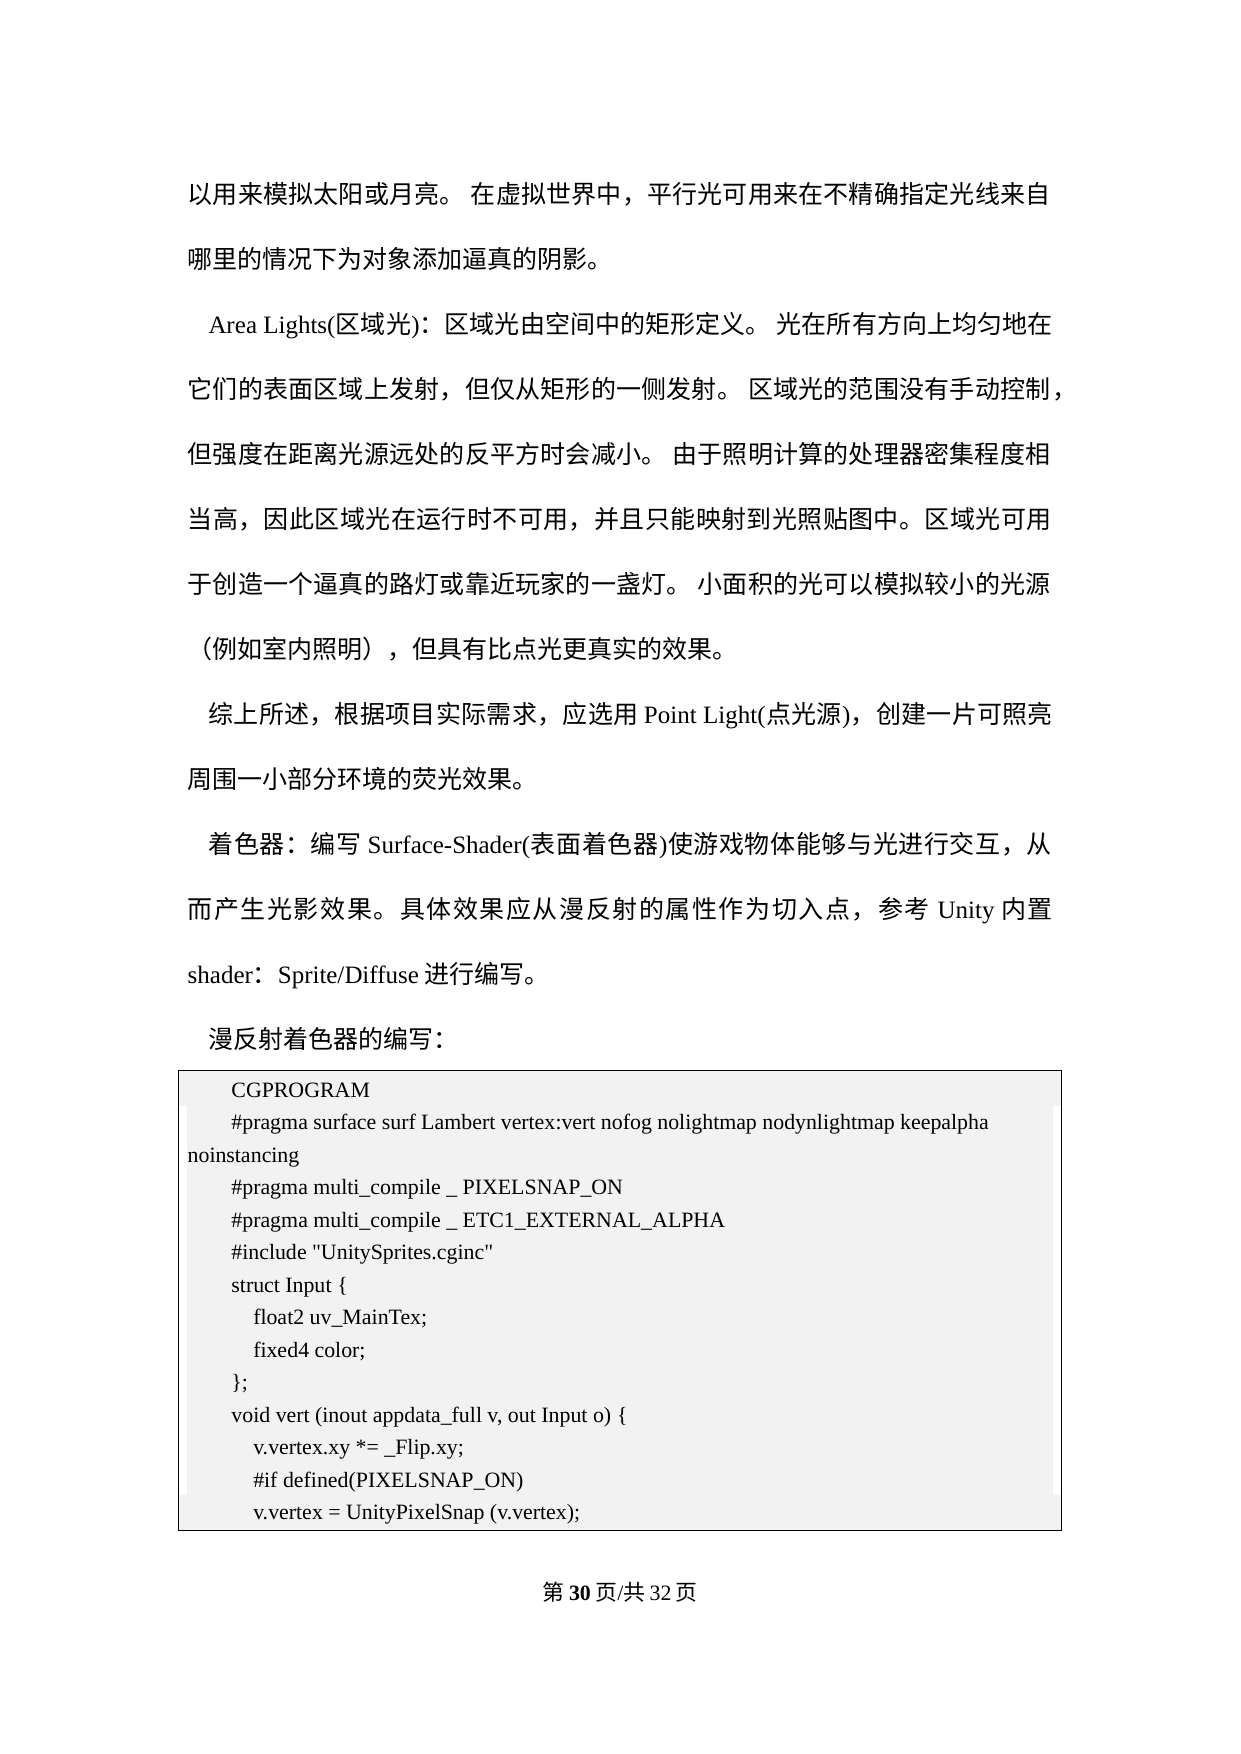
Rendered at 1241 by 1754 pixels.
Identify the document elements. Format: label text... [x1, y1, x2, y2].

text #pragma surface surf Lambert vertex:vert nofog nolightmap nodynlightmap keepalpha noinstancing [187, 1106, 1053, 1171]
text v.vertex = UnityPixelSnap (v.vertex); [179, 1492, 1061, 1530]
text 着色器：编写Surface-Shader(表面着色器)使游戏物体能够与光进行交互，从而产生光影效果。具体效果应从漫反射的属性作为切入点，参考Unity内置shader：Sprite/Diffuse进行编写。 [187, 810, 1053, 1005]
text struct Input { [187, 1268, 1053, 1301]
text v.vertex.xy *= _Flip.xy; [187, 1431, 1053, 1463]
text float2 uv_MainTex; [187, 1301, 1053, 1333]
text #if defined(PIXELSNAP_ON) [187, 1463, 1053, 1492]
text void vert (inout appdata_full v, out Input o) { [187, 1398, 1053, 1431]
text 综上所述，根据项目实际需求，应选用Point Light(点光源)，创建一片可照亮周围一小部分环境的荧光效果。 [187, 680, 1053, 810]
text #include "UnitySprites.cginc" [187, 1236, 1053, 1268]
text }; [187, 1366, 1053, 1398]
text CGPROGRAM [179, 1071, 1061, 1106]
text 漫反射着色器的编写： [187, 1005, 1053, 1070]
text Area Lights(区域光)：区域光由空间中的矩形定义。 光在所有方向上均匀地在它们的表面区域上发射，但仅从矩形的一侧发射。 区域光的范围没有手动控制，但强度在距离光源远处的反平方时会减小。 由于照明计算的处理器密集程度相当高，因此区域光在运行时不可用，并且只能映射到光照贴图中。区域光可用于创造一个逼真的路灯或靠近玩家的一盏灯。 小面积的光可以模拟较小的光源（例如室内照明），但具有比点光更真实的效果。 [187, 290, 1053, 680]
text fixed4 color; [187, 1333, 1053, 1366]
text #pragma multi_compile _ ETC1_EXTERNAL_ALPHA [187, 1203, 1053, 1236]
text #pragma multi_compile _ PIXELSNAP_ON [187, 1171, 1053, 1203]
